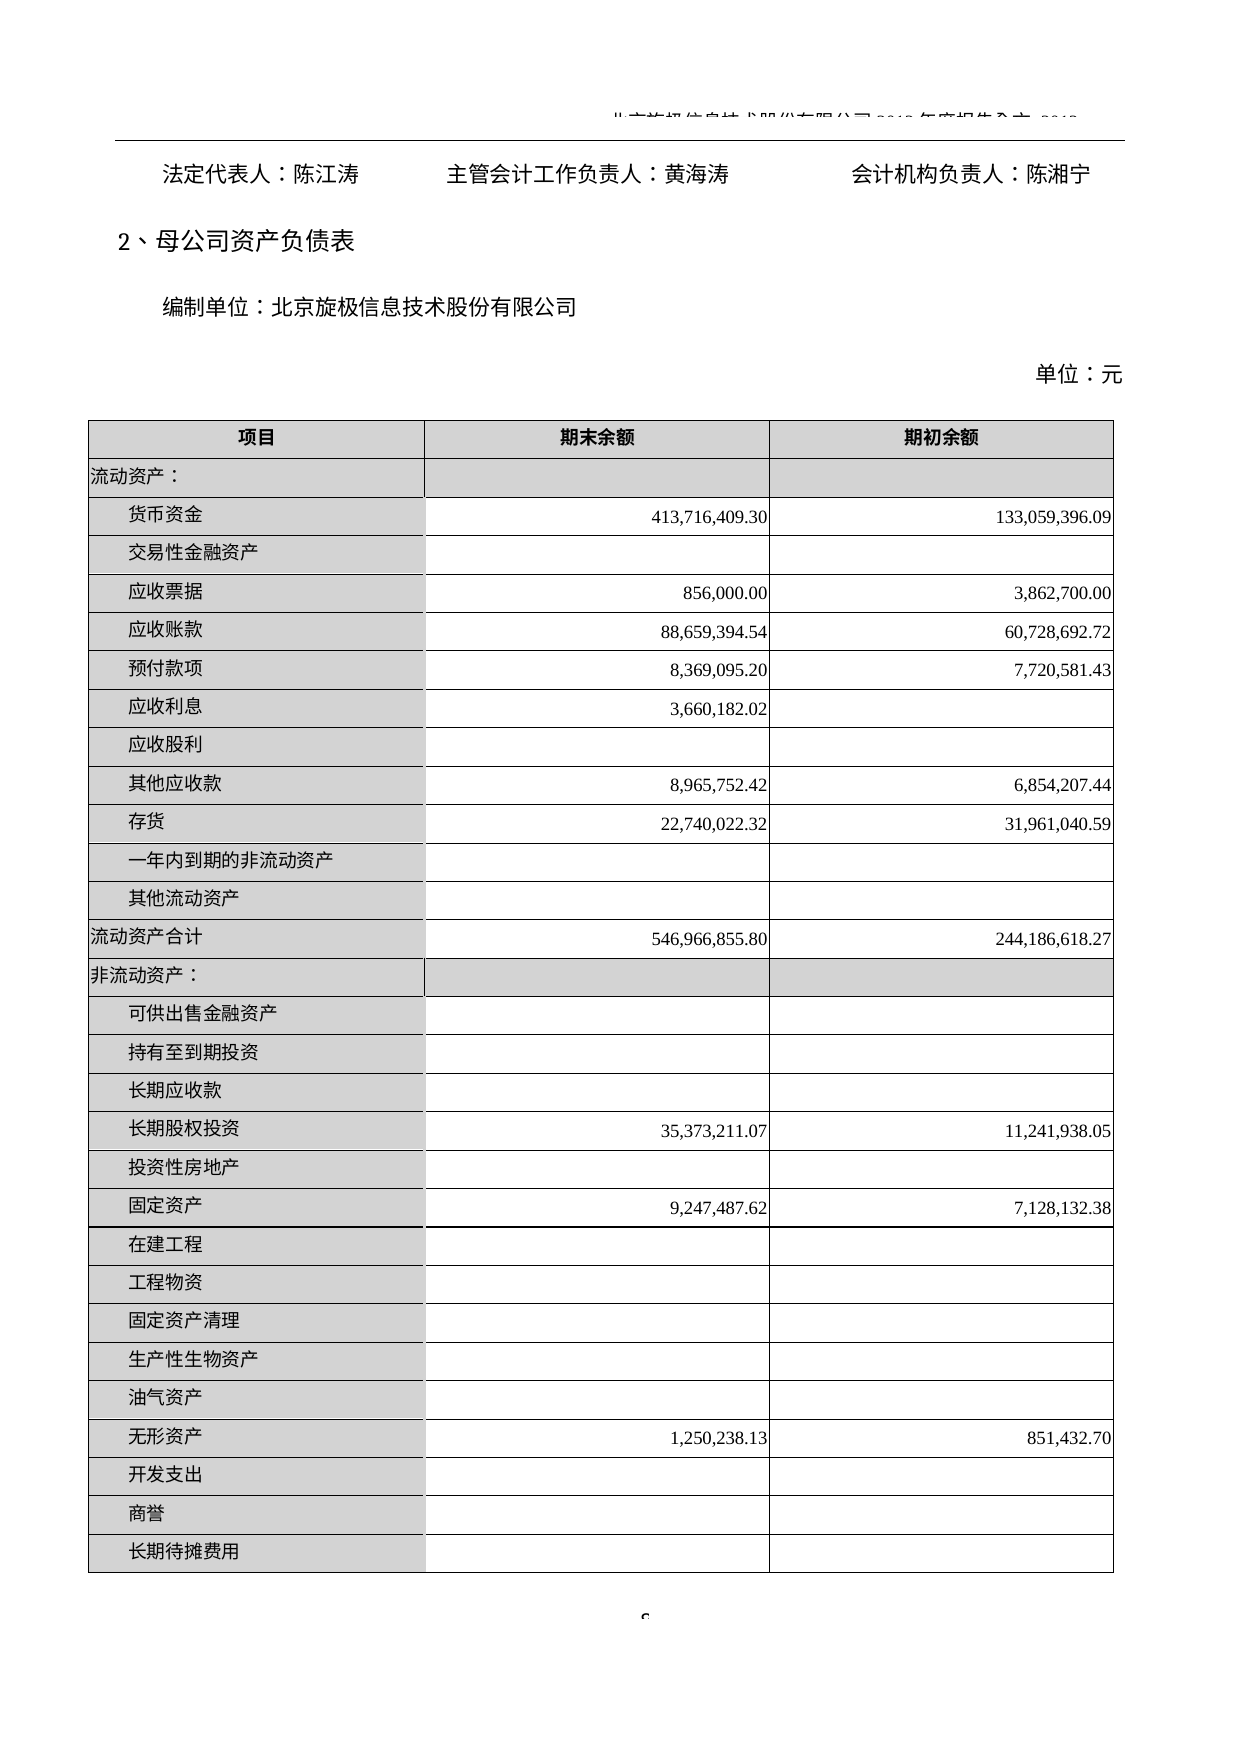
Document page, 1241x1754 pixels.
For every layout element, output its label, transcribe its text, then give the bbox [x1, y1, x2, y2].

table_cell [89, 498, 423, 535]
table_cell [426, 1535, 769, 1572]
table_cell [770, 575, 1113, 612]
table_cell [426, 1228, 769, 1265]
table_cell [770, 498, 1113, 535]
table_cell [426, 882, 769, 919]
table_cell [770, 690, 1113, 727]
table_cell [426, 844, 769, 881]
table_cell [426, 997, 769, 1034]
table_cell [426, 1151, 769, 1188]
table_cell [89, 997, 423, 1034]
subtitle 2、母公司资产负债表 [118, 224, 1138, 258]
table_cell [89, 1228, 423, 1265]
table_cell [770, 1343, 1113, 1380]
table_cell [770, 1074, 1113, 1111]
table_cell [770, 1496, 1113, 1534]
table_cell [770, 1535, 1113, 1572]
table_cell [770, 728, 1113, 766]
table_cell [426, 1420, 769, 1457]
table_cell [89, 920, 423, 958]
text 单位：元 [77, 359, 1122, 389]
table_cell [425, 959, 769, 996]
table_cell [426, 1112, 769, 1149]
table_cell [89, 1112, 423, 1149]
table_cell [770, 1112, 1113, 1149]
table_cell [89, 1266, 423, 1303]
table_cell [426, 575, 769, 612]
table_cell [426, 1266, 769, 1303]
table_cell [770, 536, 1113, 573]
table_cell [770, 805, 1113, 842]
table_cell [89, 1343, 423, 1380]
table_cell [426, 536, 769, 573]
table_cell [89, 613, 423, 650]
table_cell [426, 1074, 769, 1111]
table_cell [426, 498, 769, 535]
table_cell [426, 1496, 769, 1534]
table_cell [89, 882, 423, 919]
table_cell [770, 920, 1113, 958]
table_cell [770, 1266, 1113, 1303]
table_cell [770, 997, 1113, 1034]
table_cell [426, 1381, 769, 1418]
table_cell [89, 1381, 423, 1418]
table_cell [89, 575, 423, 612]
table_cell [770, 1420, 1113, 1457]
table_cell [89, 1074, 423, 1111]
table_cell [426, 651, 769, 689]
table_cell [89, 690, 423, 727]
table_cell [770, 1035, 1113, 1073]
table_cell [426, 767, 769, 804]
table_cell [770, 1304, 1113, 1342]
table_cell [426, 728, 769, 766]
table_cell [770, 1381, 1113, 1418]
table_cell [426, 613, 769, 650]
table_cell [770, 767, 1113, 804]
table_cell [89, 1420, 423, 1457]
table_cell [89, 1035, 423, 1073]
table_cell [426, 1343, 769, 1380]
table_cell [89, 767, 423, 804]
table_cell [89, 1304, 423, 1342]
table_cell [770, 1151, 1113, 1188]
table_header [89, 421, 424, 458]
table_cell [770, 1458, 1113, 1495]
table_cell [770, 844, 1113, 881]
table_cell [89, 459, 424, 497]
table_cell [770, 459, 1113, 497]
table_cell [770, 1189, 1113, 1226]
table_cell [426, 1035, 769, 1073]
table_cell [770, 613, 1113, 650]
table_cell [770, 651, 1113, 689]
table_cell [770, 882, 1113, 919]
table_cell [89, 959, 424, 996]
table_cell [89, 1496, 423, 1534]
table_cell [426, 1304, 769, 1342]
text 编制单位：北京旋极信息技术股份有限公司 [162, 292, 1138, 321]
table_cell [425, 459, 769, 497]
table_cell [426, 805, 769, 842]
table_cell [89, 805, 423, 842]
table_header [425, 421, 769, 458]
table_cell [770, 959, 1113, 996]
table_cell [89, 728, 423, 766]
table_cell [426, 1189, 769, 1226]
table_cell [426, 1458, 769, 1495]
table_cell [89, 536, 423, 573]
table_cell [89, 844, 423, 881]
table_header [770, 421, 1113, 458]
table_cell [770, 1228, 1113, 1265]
text 法定代表人：陈江涛 主管会计工作负责人：黄海涛 会计机构负责人：陈湘宁 [162, 159, 1138, 188]
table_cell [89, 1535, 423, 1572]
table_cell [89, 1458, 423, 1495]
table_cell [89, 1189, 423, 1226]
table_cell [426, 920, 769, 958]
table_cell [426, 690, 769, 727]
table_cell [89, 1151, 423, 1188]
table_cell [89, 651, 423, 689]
